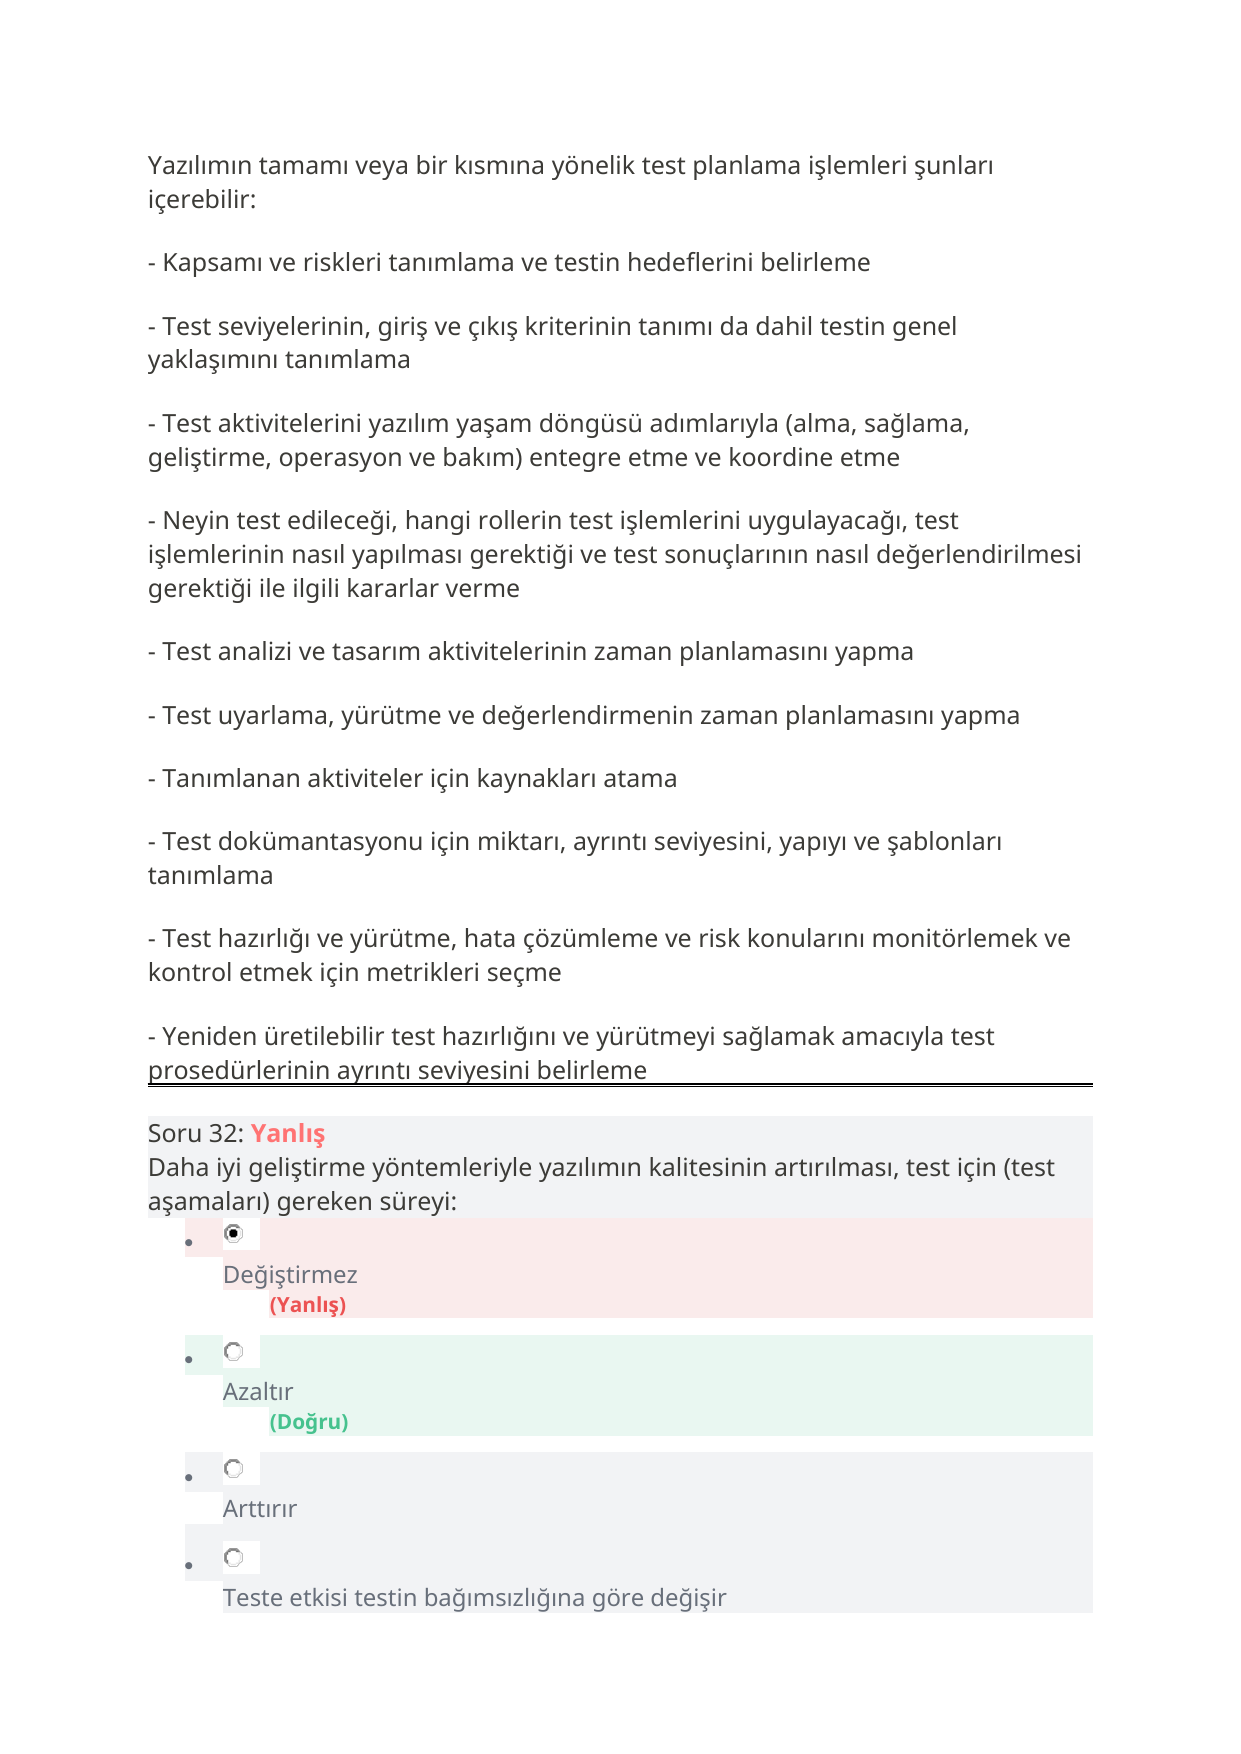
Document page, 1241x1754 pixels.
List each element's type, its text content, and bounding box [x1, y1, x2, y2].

text - Test hazırlığı ve yürütme, hata çözümleme ve risk konularını monitörlemek ve kontrol etmek için metrikleri seçme [148, 921, 1093, 989]
text (Yanlış) [269, 1290, 1093, 1318]
text Arttırır [223, 1492, 1093, 1524]
text Değiştirmez [223, 1257, 1093, 1290]
list ​ [185, 1335, 1093, 1375]
text Azaltır [223, 1375, 1093, 1407]
list ​ [185, 1218, 1093, 1257]
text (Doğru) [269, 1407, 1093, 1436]
text - Test seviyelerinin, giriş ve çıkış kriterinin tanımı da dahil testin genel yaklaşımını tanımlama [148, 308, 1093, 376]
text - Neyin test edileceği, hangi rollerin test işlemlerini uygulayacağı, test işlemlerinin nasıl yapılması gerektiği ve test sonuçlarının nasıl değerlendirilmesi gerektiği ile ilgili kararlar verme [148, 503, 1093, 605]
text - Kapsamı ve riskleri tanımlama ve testin hedeflerini belirleme [148, 245, 1093, 279]
text Teste etkisi testin bağımsızlığına göre değişir [223, 1581, 1093, 1613]
text - Yeniden üretilebilir test hazırlığını ve yürütmeyi sağlamak amacıyla test prosedürlerinin ayrıntı seviyesini belirleme [148, 1018, 1093, 1083]
list ​ [185, 1541, 1093, 1581]
text - Test aktivitelerini yazılım yaşam döngüsü adımlarıyla (alma, sağlama, geliştirme, operasyon ve bakım) entegre etme ve koordine etme [148, 405, 1093, 473]
text - Tanımlanan aktiviteler için kaynakları atama [148, 761, 1093, 794]
text - Test analizi ve tasarım aktivitelerinin zaman planlamasını yapma [148, 634, 1093, 668]
text Daha iyi geliştirme yöntemleriyle yazılımın kalitesinin artırılması, test için (test aşamaları) gereken süreyi: [148, 1150, 1093, 1218]
text - Test dokümantasyonu için miktarı, ayrıntı seviyesini, yapıyı ve şablonları tanımlama [148, 824, 1093, 892]
list ​ [185, 1452, 1093, 1492]
text Soru 32: Yanlış [148, 1116, 1093, 1150]
text Yazılımın tamamı veya bir kısmına yönelik test planlama işlemleri şunları içerebilir: [148, 148, 1093, 216]
text - Test uyarlama, yürütme ve değerlendirmenin zaman planlamasını yapma [148, 697, 1093, 731]
